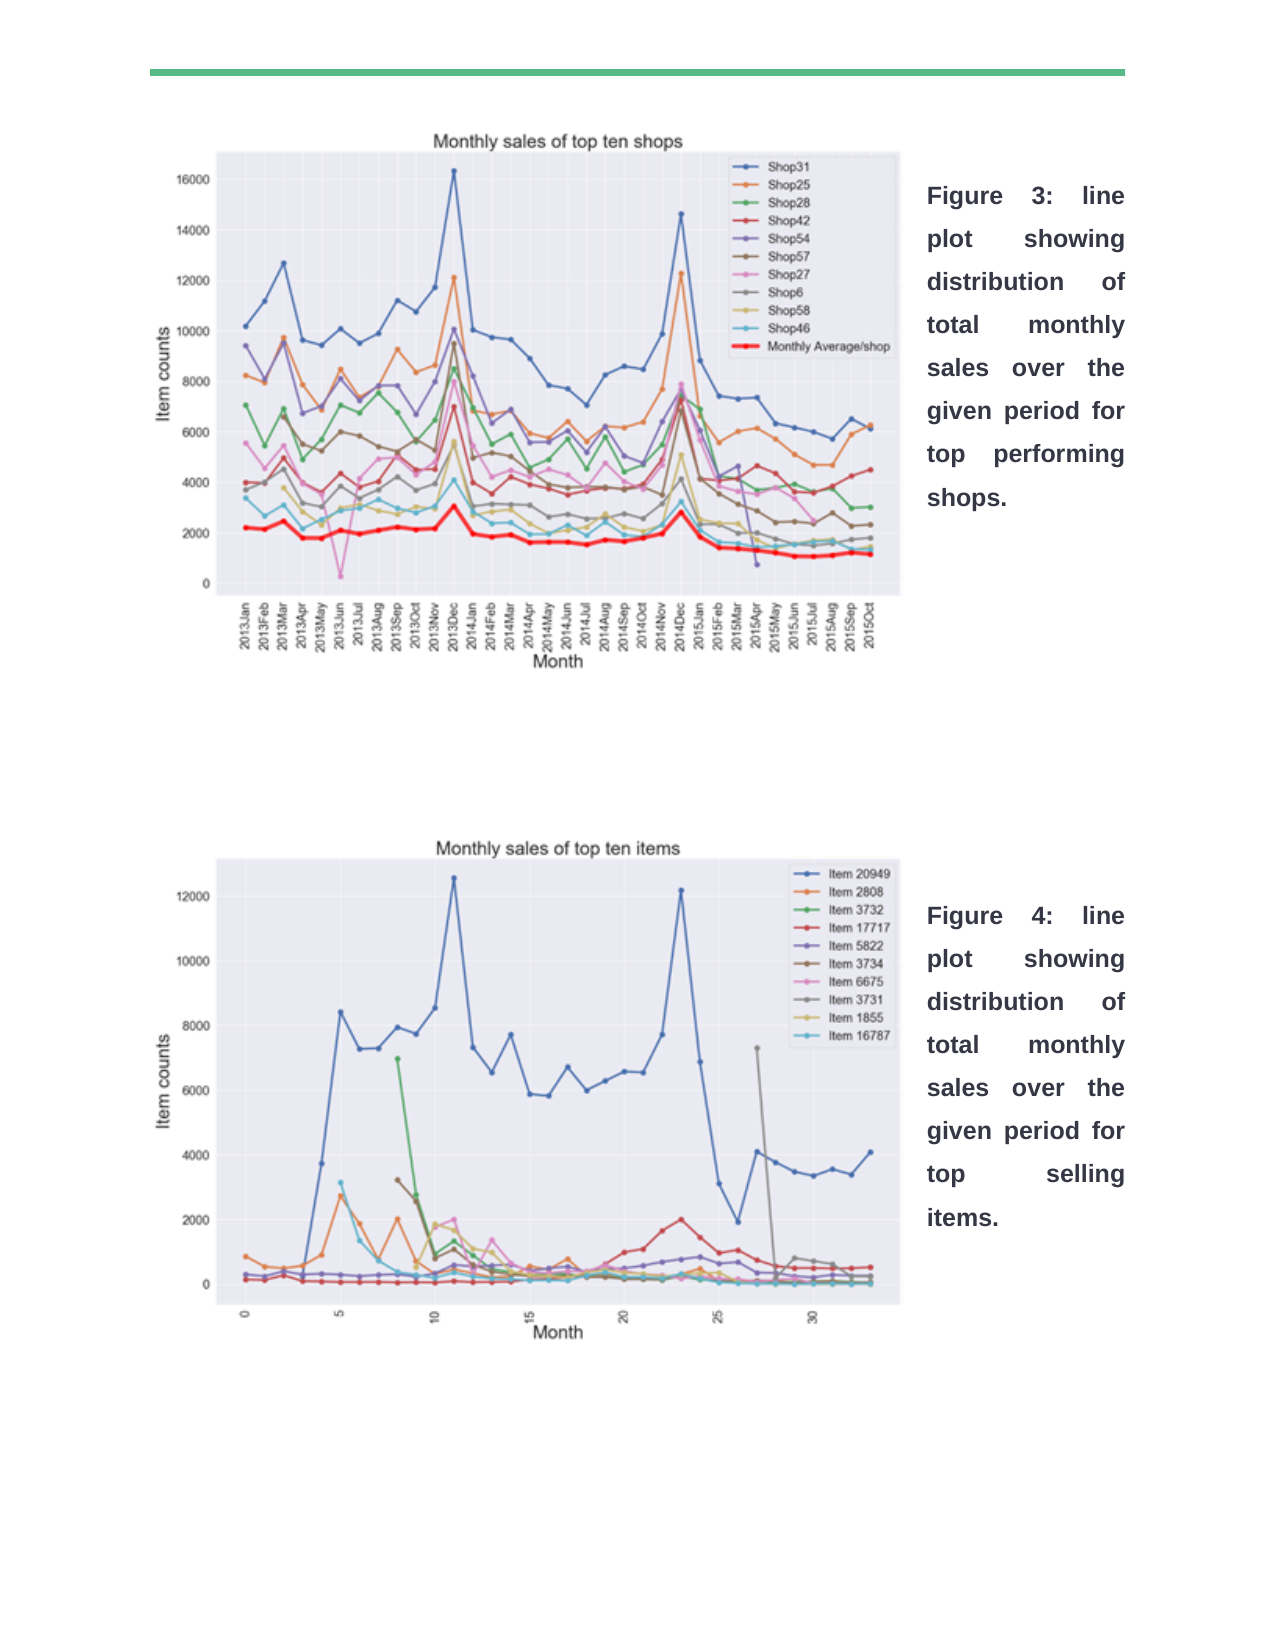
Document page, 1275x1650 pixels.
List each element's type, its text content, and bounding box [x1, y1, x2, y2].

picture [153, 839, 908, 1346]
text Figure 4: line plot showing distribution of total monthly sales over the given period for top selling items. [908, 901, 1125, 1231]
picture [153, 131, 908, 675]
text Figure 3: line plot showing distribution of total monthly sales over the given period for top performing shops. [908, 181, 1125, 511]
picture [150, 69, 1125, 76]
